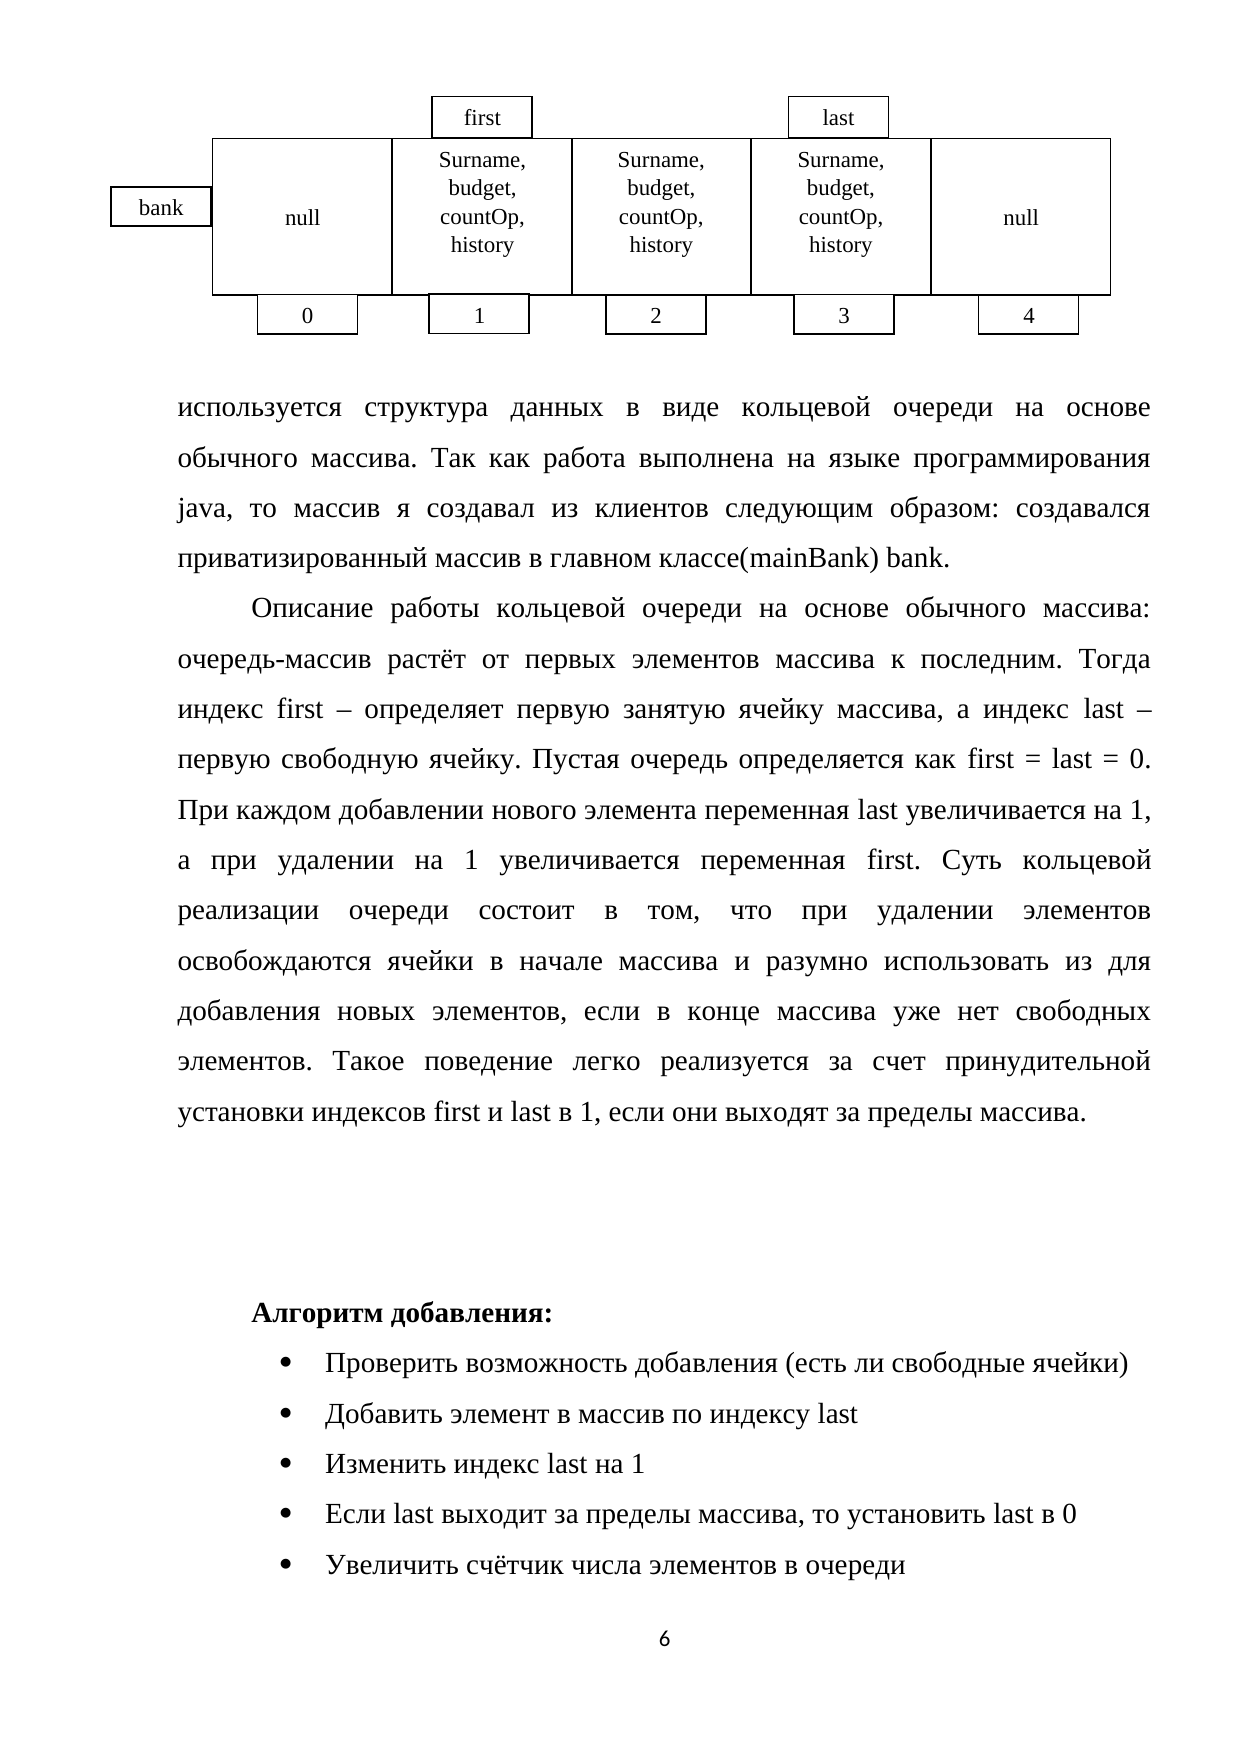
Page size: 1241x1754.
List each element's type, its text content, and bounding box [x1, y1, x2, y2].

text Алгоритм добавления: [177, 1295, 1152, 1328]
list Изменить индекс last на 1 [281, 1446, 1152, 1480]
text Описание работы кольцевой очереди на основе обычного массива: очередь-массив растёт от первых элементов массива к последним. Тогда индекс first – определяет первую занятую ячейку массива, а индекс last – первую свободную ячейку. Пустая очередь определяется как first = last = 0. При каждом добавлении нового элемента переменная last увеличивается на 1, а при удалении на 1 увеличивается переменная first. Суть кольцевой реализации очереди состоит в том, что при удалении элементов освобождаются ячейки в начале массива и разумно использовать из для добавления новых элементов, если в конце массива уже нет свободных элементов. Такое поведение легко реализуется за счет принудительной установки индексов first и last в 1, если они выходят за пределы массива. [177, 591, 1152, 1127]
list Проверить возможность добавления (есть ли свободные ячейки) [281, 1345, 1152, 1379]
list Если last выходит за пределы массива, то установить last в 0 [281, 1497, 1152, 1530]
list Увеличить счётчик числа элементов в очереди [281, 1547, 1152, 1581]
list Добавить элемент в массив по индексу last [281, 1396, 1152, 1429]
